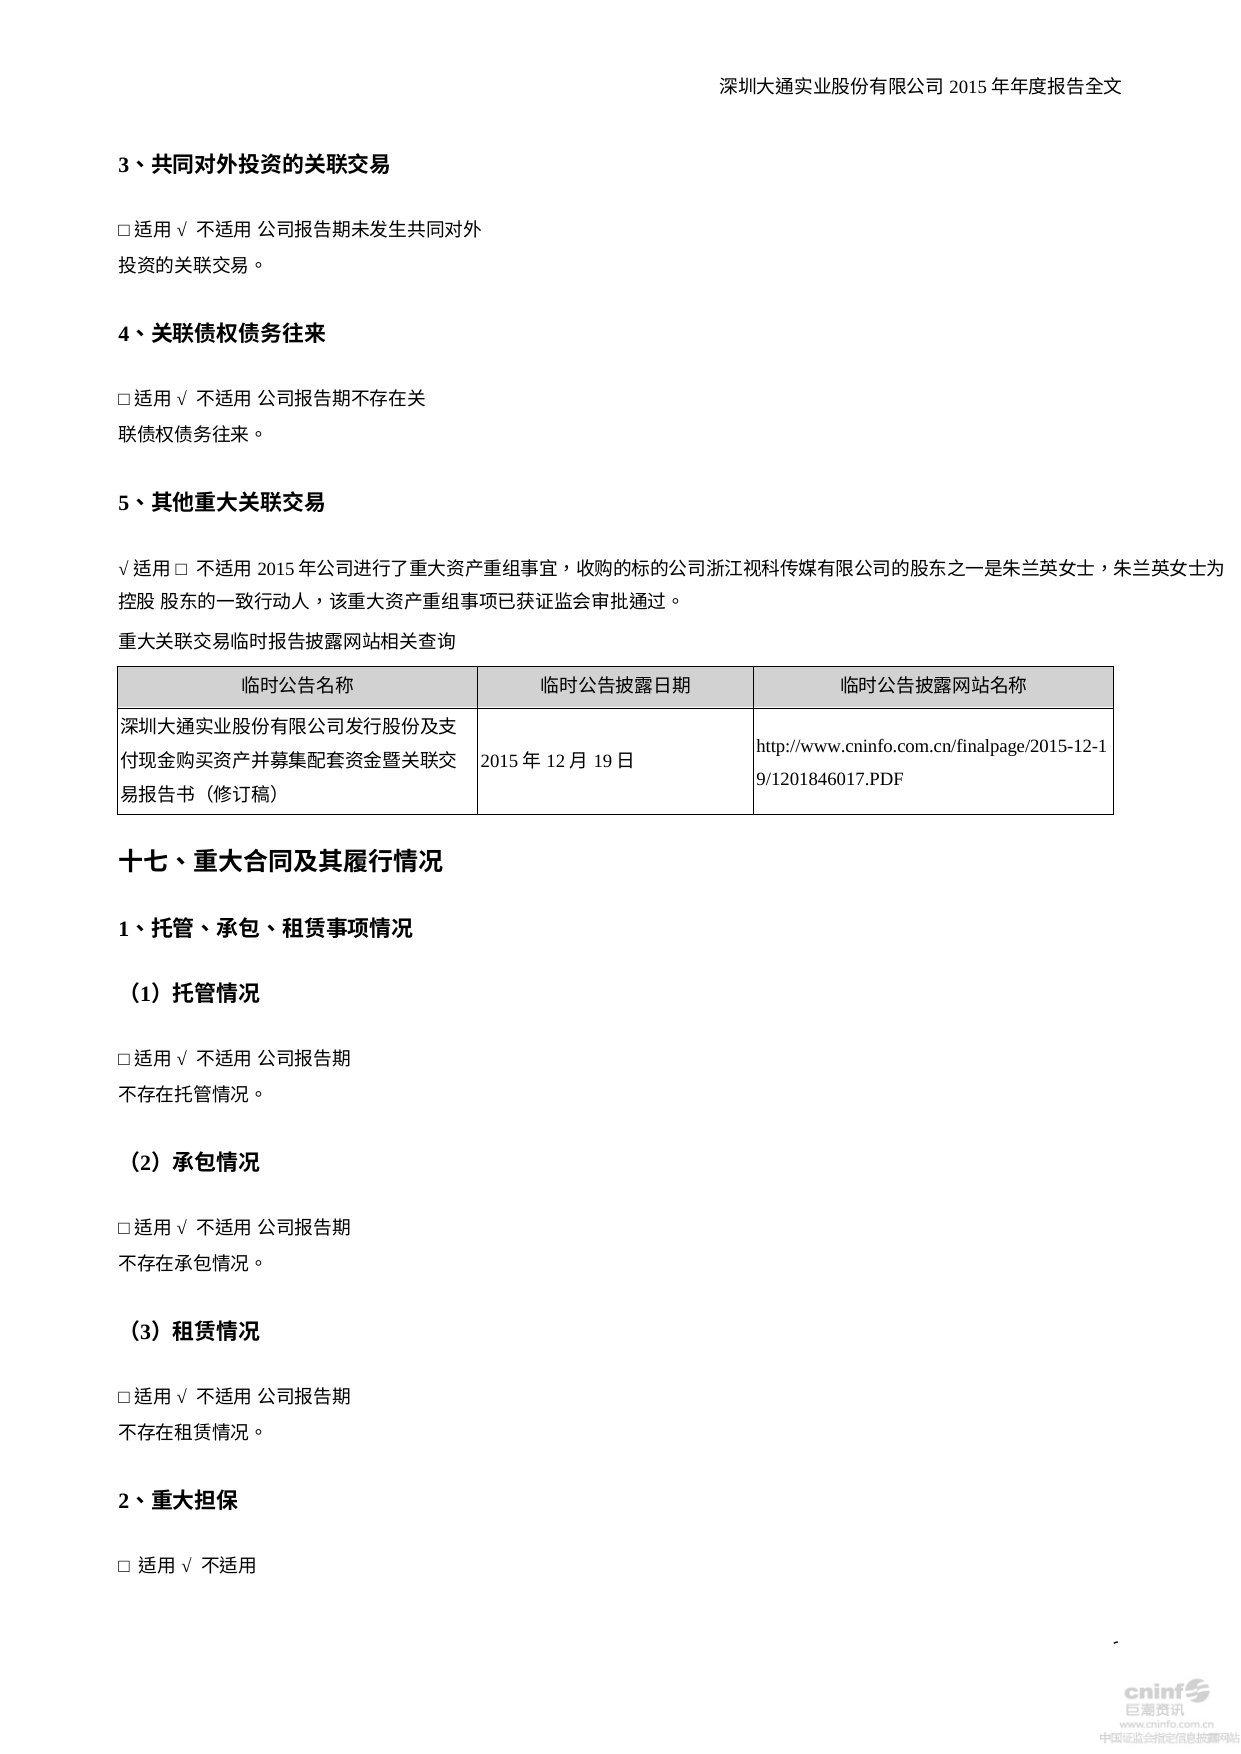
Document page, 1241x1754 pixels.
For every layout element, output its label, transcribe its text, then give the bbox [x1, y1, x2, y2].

table_cell 深圳大通实业股份有限公司发行股份及支 付现金购买资产并募集配套资金暨关联交 易报告书（修订稿） [118, 709, 477, 814]
subtitle （1）托管情况 [118, 977, 1240, 1007]
subtitle （2）承包情况 [118, 1147, 1240, 1176]
subtitle 5、其他重大关联交易 [118, 487, 1240, 517]
subtitle 十七、重大合同及其履行情况 [118, 844, 1240, 878]
subtitle 3、共同对外投资的关联交易 [118, 149, 1240, 179]
text 重大关联交易临时报告披露网站相关查询 [118, 629, 1240, 654]
text □ 适用 √ 不适用 [118, 1552, 1240, 1578]
subtitle 4、关联债权债务往来 [118, 318, 1240, 348]
table_header 临时公告披露日期 [478, 667, 753, 707]
table_cell http://www.cninfo.com.cn/finalpage/2015-12-1 9/1201846017.PDF [754, 709, 1113, 814]
picture [1099, 1673, 1241, 1754]
table_header 临时公告披露网站名称 [754, 667, 1113, 707]
subtitle 1、托管、承包、租赁事项情况 [118, 913, 1240, 943]
subtitle （3）租赁情况 [118, 1316, 1240, 1345]
text □ 适用 √ 不适用 公司报告期不存在托管情况。 [118, 1045, 364, 1106]
text □ 适用 √ 不适用 公司报告期不存在承包情况。 [118, 1214, 364, 1275]
text √ 适用 □ 不适用 2015年公司进行了重大资产重组事宜，收购的标的公司浙江视科传媒有限公司的股东之一是朱兰英女士，朱兰英女士为控股 股东的一致行动人，该重大资产重组事项已获证监会审批通过。 [118, 555, 1240, 614]
table_header 临时公告名称 [118, 667, 477, 707]
subtitle 2、重大担保 [118, 1485, 1240, 1514]
table_cell 2015 年 12 月 19 日 [478, 709, 753, 814]
text □ 适用 √ 不适用 公司报告期不存在关联债权债务往来。 [118, 386, 439, 447]
text □ 适用 √ 不适用 公司报告期未发生共同对外投资的关联交易。 [118, 217, 495, 278]
text □ 适用 √ 不适用 公司报告期不存在租赁情况。 [118, 1383, 364, 1444]
